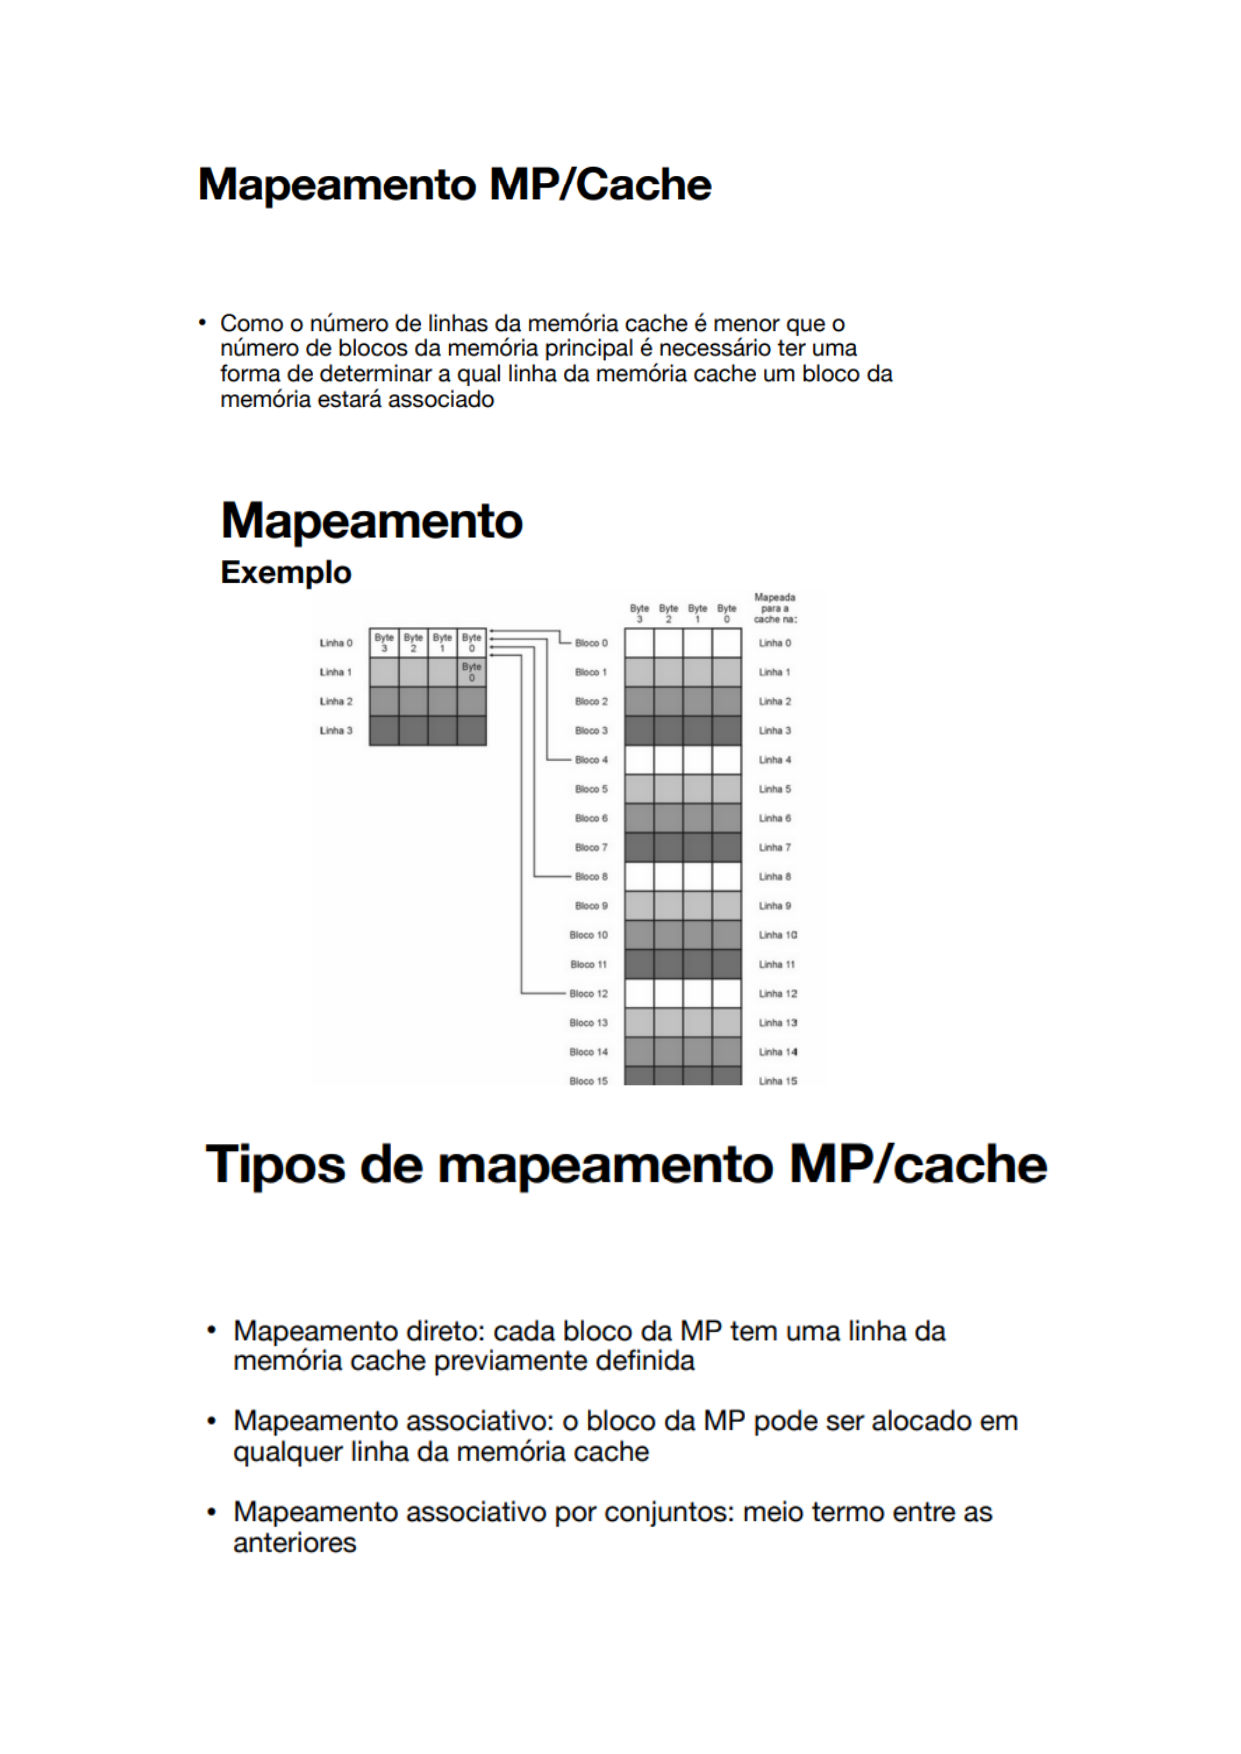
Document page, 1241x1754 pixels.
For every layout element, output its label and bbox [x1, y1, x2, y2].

picture [177, 1116, 1063, 1590]
picture [177, 467, 932, 1098]
picture [177, 147, 920, 449]
